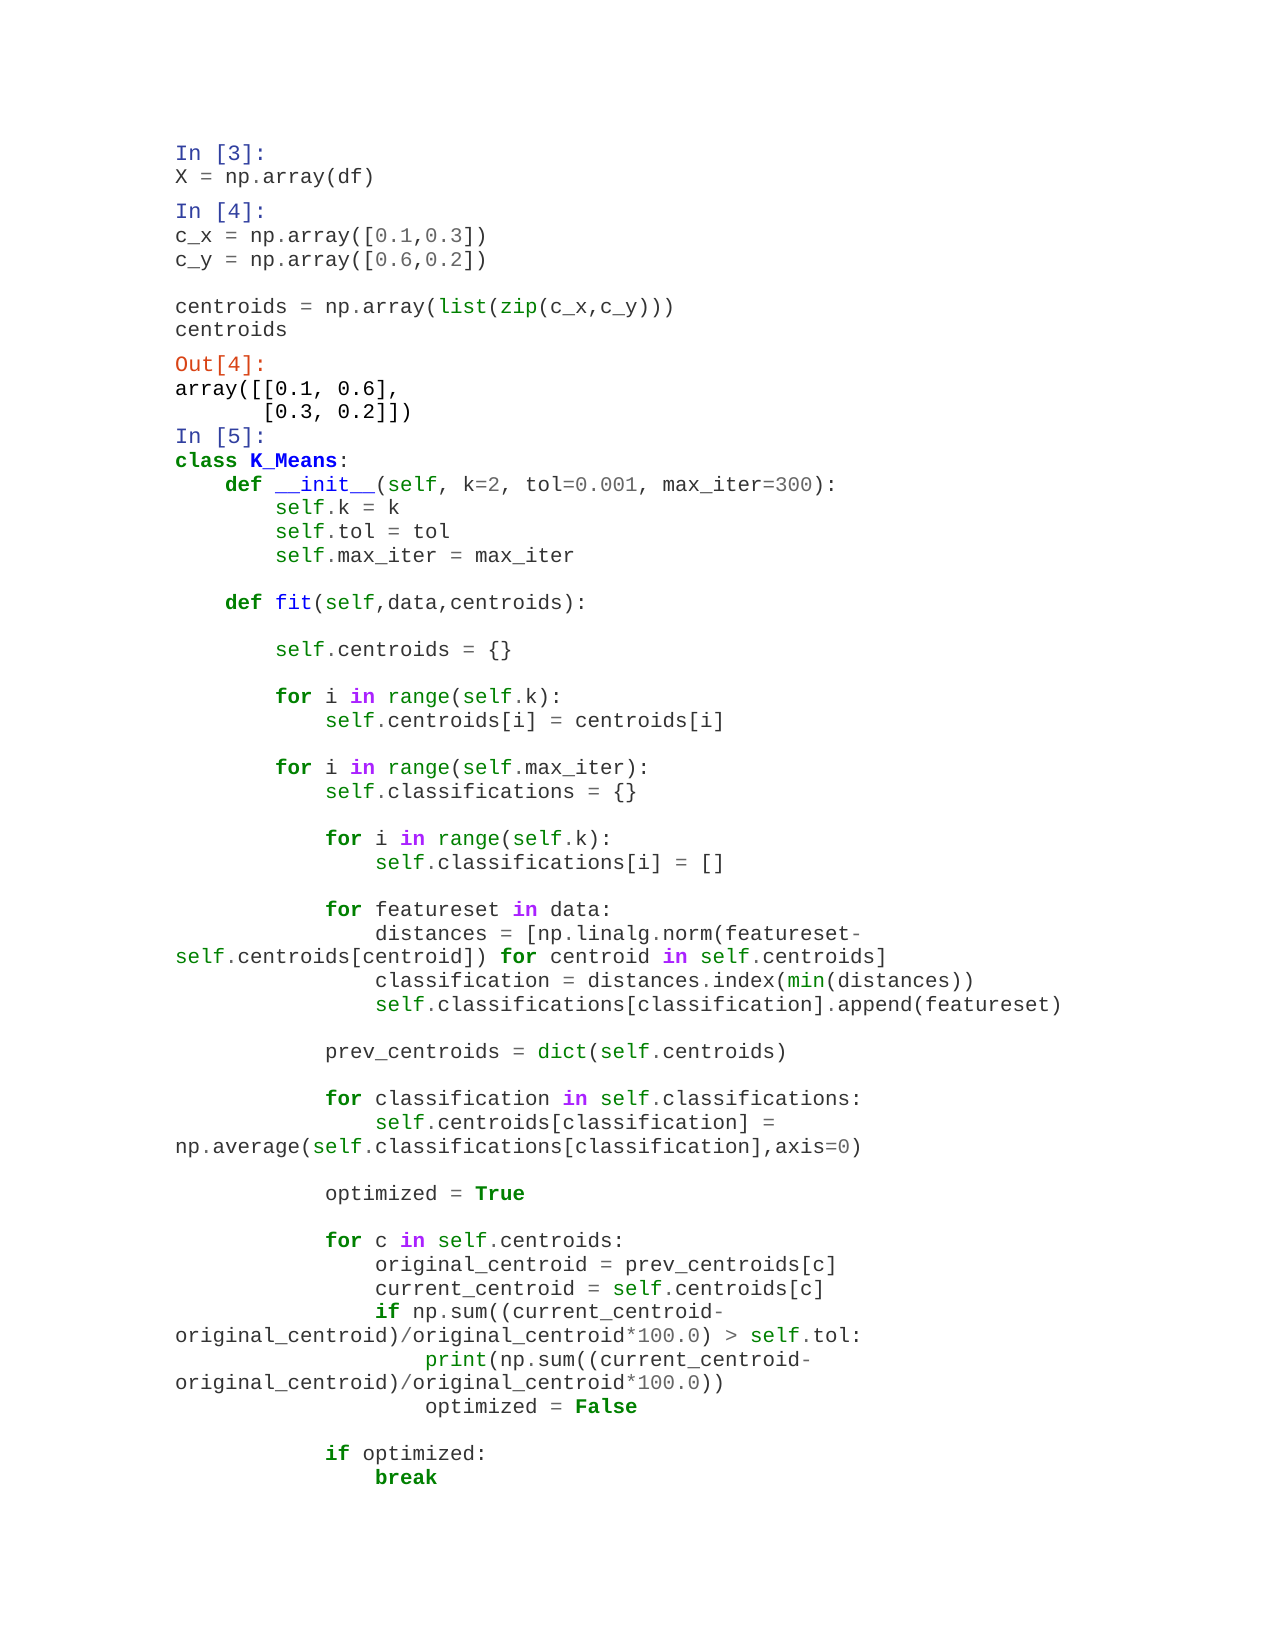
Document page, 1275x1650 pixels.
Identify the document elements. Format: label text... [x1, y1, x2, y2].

text centroids = np.array(list(zip(c_x,c_y))) [175, 296, 1100, 319]
text optimized = False [175, 1396, 1100, 1419]
text if np.sum((current_centroid-original_centroid)/original_centroid*100.0) > self.tol: [175, 1301, 1100, 1348]
text self.classifications = {} [175, 781, 1100, 805]
text [0.3, 0.2]]) [175, 402, 1100, 425]
text self.classifications[classification].append(featureset) [175, 994, 1100, 1017]
text self.tol = tol [175, 521, 1100, 544]
text Out[4]: [175, 353, 1100, 378]
text In [5]: [175, 425, 1100, 450]
text if optimized: [175, 1443, 1100, 1467]
text c_x = np.array([0.1,0.3]) [175, 225, 1100, 248]
text prev_centroids = dict(self.centroids) [175, 1041, 1100, 1065]
text array([[0.1, 0.6], [175, 378, 1100, 402]
text for c in self.centroids: [175, 1230, 1100, 1254]
text c_y = np.array([0.6,0.2]) [175, 248, 1100, 272]
text X = np.array(df) [175, 166, 1100, 190]
text self.centroids[i] = centroids[i] [175, 710, 1100, 734]
text self.max_iter = max_iter [175, 544, 1100, 568]
text current_centroid = self.centroids[c] [175, 1278, 1100, 1301]
text self.centroids = {} [175, 639, 1100, 663]
text self.classifications[i] = [] [175, 852, 1100, 876]
text for featureset in data: [175, 899, 1100, 923]
text In [3]: [175, 142, 1100, 166]
text class K_Means: [175, 450, 1100, 474]
text centroids [175, 319, 1100, 343]
text distances = [np.linalg.norm(featureset-self.centroids[centroid]) for centroid in self.centroids] [175, 923, 1100, 970]
text optimized = True [175, 1183, 1100, 1207]
text self.centroids[classification] = np.average(self.classifications[classification],axis=0) [175, 1112, 1100, 1159]
text for i in range(self.k): [175, 686, 1100, 710]
text break [175, 1467, 1100, 1490]
text for classification in self.classifications: [175, 1088, 1100, 1112]
text original_centroid = prev_centroids[c] [175, 1254, 1100, 1278]
text In [4]: [175, 200, 1100, 225]
text def __init__(self, k=2, tol=0.001, max_iter=300): [175, 474, 1100, 497]
text print(np.sum((current_centroid-original_centroid)/original_centroid*100.0)) [175, 1348, 1100, 1396]
text classification = distances.index(min(distances)) [175, 970, 1100, 994]
text self.k = k [175, 497, 1100, 521]
text for i in range(self.k): [175, 828, 1100, 852]
text def fit(self,data,centroids): [175, 592, 1100, 616]
text for i in range(self.max_iter): [175, 757, 1100, 781]
